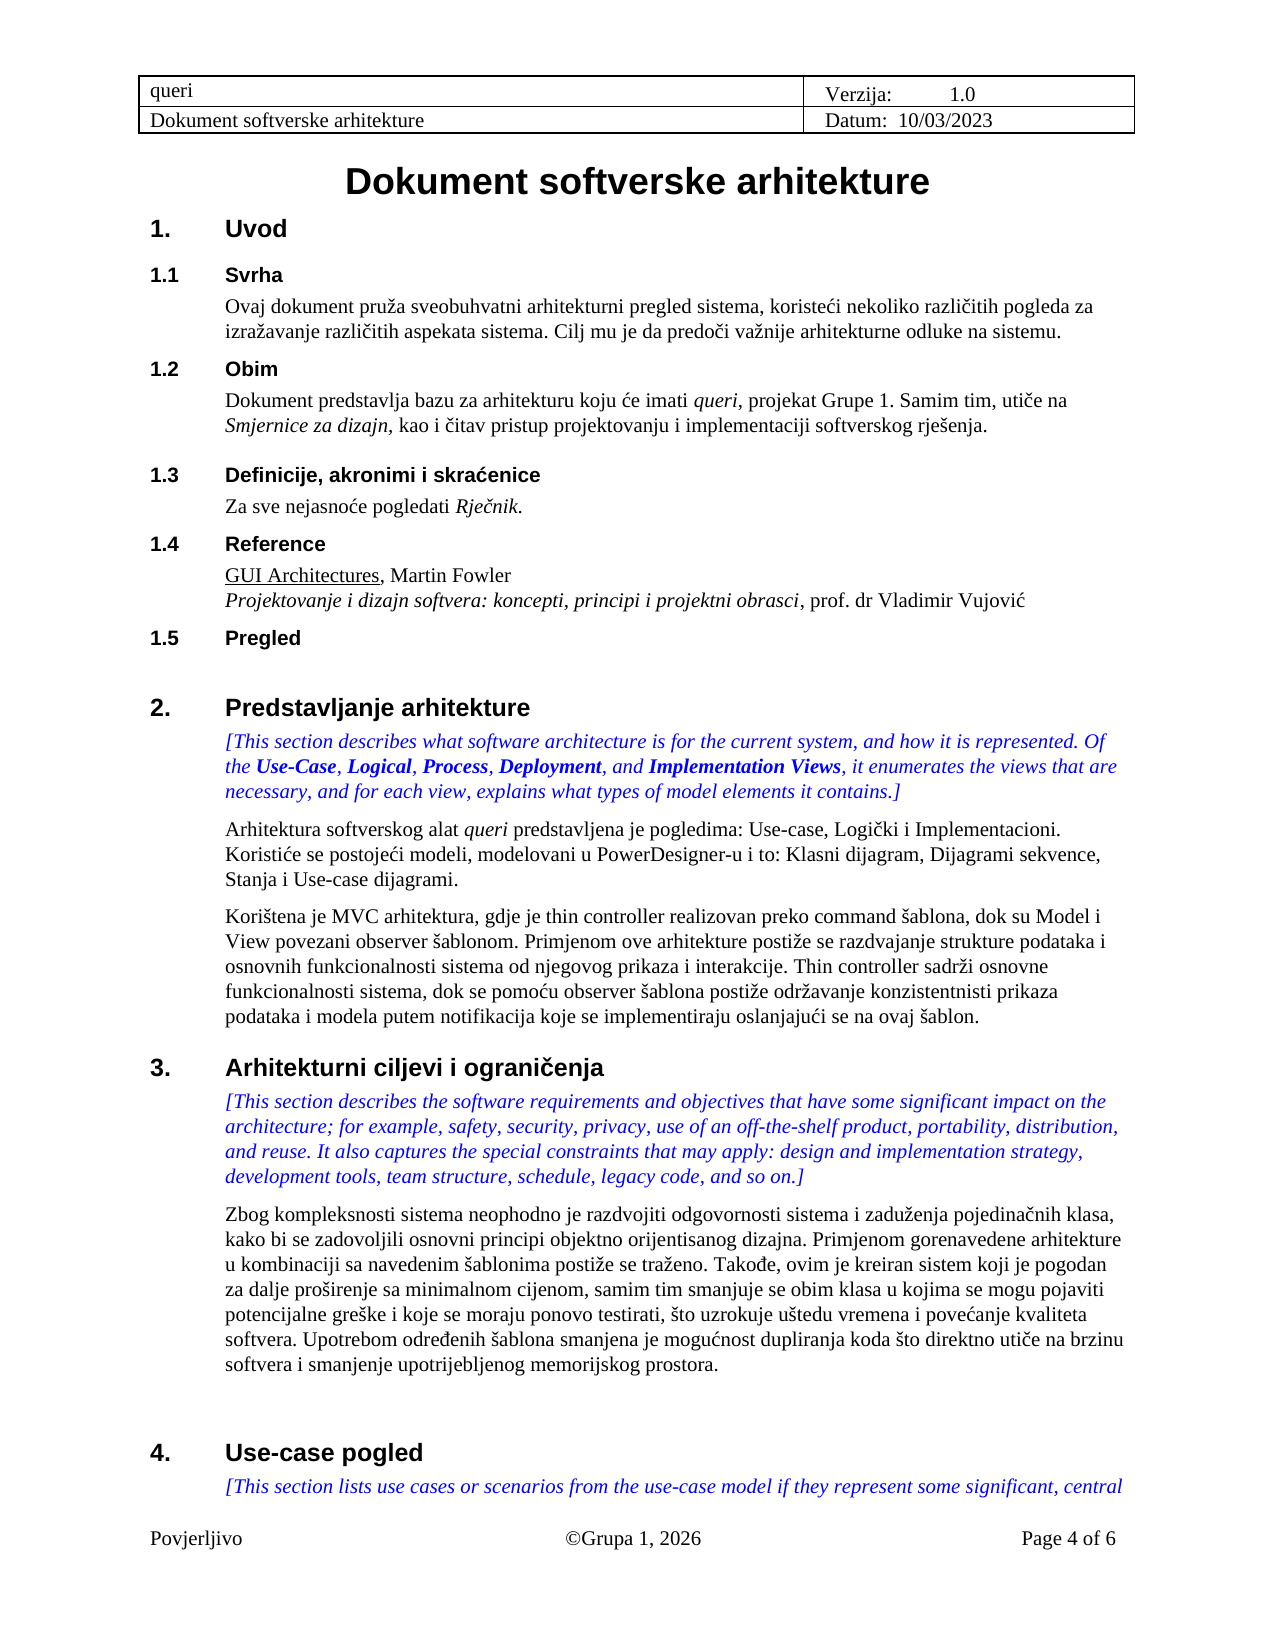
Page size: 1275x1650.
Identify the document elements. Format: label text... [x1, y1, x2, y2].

subtitle Uvod [150, 214, 1125, 243]
text Dokument predstavlja bazu za arhitekturu koju će imati queri, projekat Grupe 1. Samim tim, utiče na Smjernice za dizajn, kao i čitav pristup projektovanju i implementaciji softverskog rješenja. [225, 387, 1125, 437]
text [225, 1473, 1125, 1498]
text Arhitektura softverskog alat queri predstavljena je pogledima: Use-case, Logički i Implementacioni. Koristiće se postojeći modeli, modelovani u PowerDesigner-u i to: Klasni dijagram, Dijagrami sekvence, Stanja i Use-case dijagrami. [225, 816, 1125, 891]
text Za sve nejasnoće pogledati Rječnik. [225, 493, 1125, 518]
subtitle Definicije, akronimi i skraćenice [150, 462, 1125, 487]
text [This section describes the software requirements and objectives that have some significant impact on the architecture; for example, safety, security, privacy, use of an off-the-shelf product, portability, distribution, and reuse. It also captures the special constraints that may apply: design and implementation strategy, development tools, team structure, schedule, legacy code, and so on.] [225, 1088, 1125, 1188]
subtitle Predstavljanje arhitekture [150, 693, 1125, 722]
subtitle Arhitekturni ciljevi i ograničenja [150, 1053, 1125, 1082]
text Zbog kompleksnosti sistema neophodno je razdvojiti odgovornosti sistema i zaduženja pojedinačnih klasa, kako bi se zadovoljili osnovni principi objektno orijentisanog dizajna. Primjenom gorenavedene arhitekture u kombinaciji sa navedenim šablonima postiže se traženo. Takođe, ovim je kreiran sistem koji je pogodan za dalje proširenje sa minimalnom cijenom, samim tim smanjuje se obim klasa u kojima se mogu pojaviti potencijalne greške i koje se moraju ponovo testirati, što uzrokuje uštedu vremena i povećanje kvaliteta softvera. Upotrebom određenih šablona smanjena je mogućnost dupliranja koda što direktno utiče na brzinu softvera i smanjenje upotrijebljenog memorijskog prostora. [225, 1201, 1125, 1376]
text Ovaj dokument pruža sveobuhvatni arhitekturni pregled sistema, koristeći nekoliko različitih pogleda za izražavanje različitih aspekata sistema. Cilj mu je da predoči važnije arhitekturne odluke na sistemu. [225, 293, 1125, 343]
text Korištena je MVC arhitektura, gdje je thin controller realizovan preko command šablona, dok su Model i View povezani observer šablonom. Primjenom ove arhitekture postiže se razdvajanje strukture podataka i osnovnih funkcionalnosti sistema od njegovog prikaza i interakcije. Thin controller sadrži osnovne funkcionalnosti sistema, dok se pomoću observer šablona postiže održavanje konzistentnisti prikaza podataka i modela putem notifikacija koje se implementiraju oslanjajući se na ovaj šablon. [225, 903, 1125, 1028]
subtitle Reference [150, 531, 1125, 556]
title Dokument softverske arhitekture [150, 159, 1125, 202]
subtitle Use-case pogled [150, 1438, 1125, 1467]
text GUI Architectures, Martin Fowler [225, 562, 1125, 587]
text [This section describes what software architecture is for the current system, and how it is represented. Of the Use-Case, Logical, Process, Deployment, and Implementation Views, it enumerates the views that are necessary, and for each view, explains what types of model elements it contains.] [225, 728, 1125, 803]
text Projektovanje i dizajn softvera: koncepti, principi i projektni obrasci, prof. dr Vladimir Vujović [225, 587, 1125, 612]
subtitle Pregled [150, 624, 1125, 649]
subtitle Svrha [150, 262, 1125, 287]
subtitle Obim [150, 356, 1125, 381]
